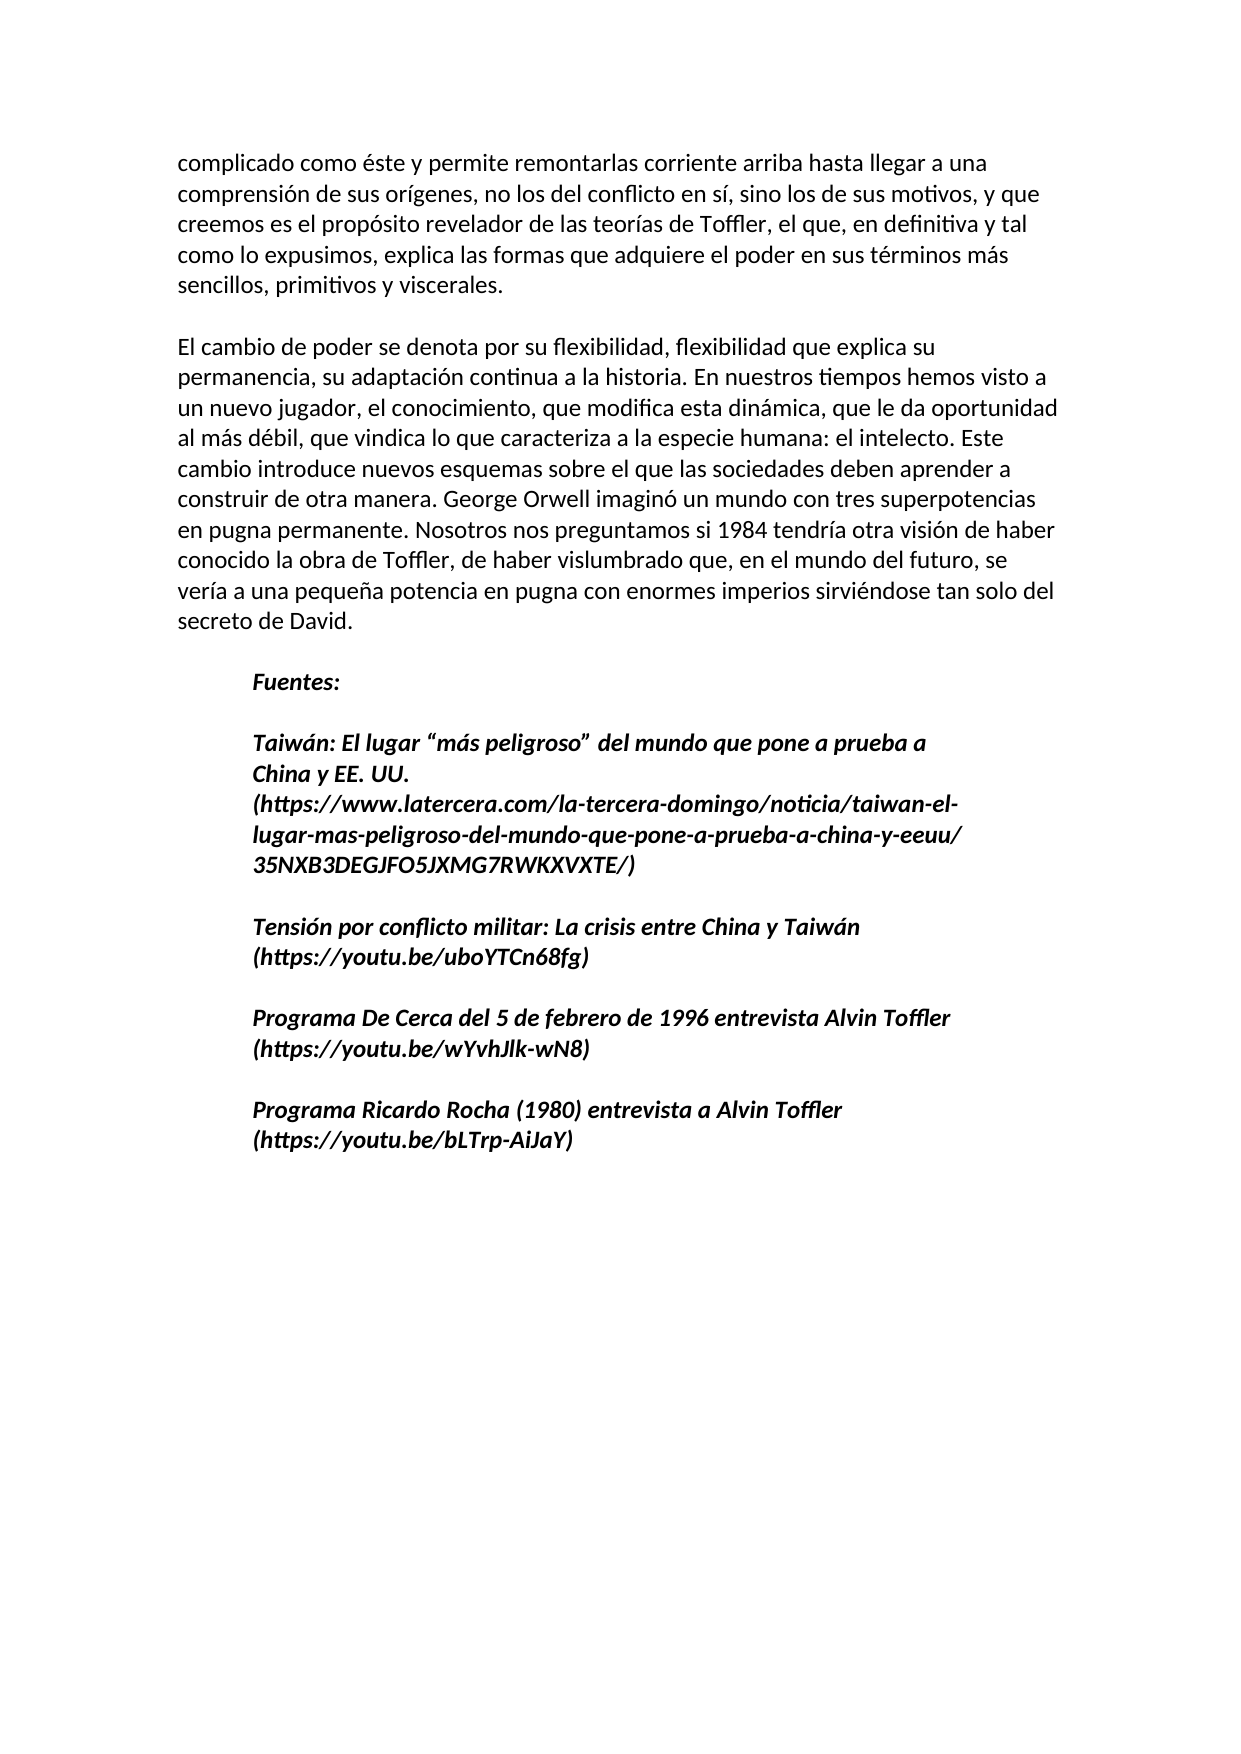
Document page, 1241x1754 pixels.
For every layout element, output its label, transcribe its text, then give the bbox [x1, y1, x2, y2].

text Fuentes: [252, 666, 988, 697]
text Programa De Cerca del 5 de febrero de 1996 entrevista Alvin Toffler (https://youtu.be/wYvhJlk-wN8) [252, 1002, 988, 1063]
text Programa Ricardo Rocha (1980) entrevista a Alvin Toffler (https://youtu.be/bLTrp-AiJaY) [252, 1094, 988, 1155]
text Taiwán: El lugar “más peligroso” del mundo que pone a prueba a China y EE. UU. (https://www.latercera.com/la-tercera-domingo/noticia/taiwan-el-lugar-mas-peligroso-del-mundo-que-pone-a-prueba-a-china-y-eeuu/35NXB3DEGJFO5JXMG7RWKXVXTE/) [252, 727, 988, 880]
text Tensión por conflicto militar: La crisis entre China y Taiwán (https://youtu.be/uboYTCn68fg) [252, 911, 988, 972]
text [177, 148, 1063, 300]
text El cambio de poder se denota por su flexibilidad, flexibilidad que explica su permanencia, su adaptación continua a la historia. En nuestros tiempos hemos visto a un nuevo jugador, el conocimiento, que modifica esta dinámica, que le da oportunidad al más débil, que vindica lo que caracteriza a la especie humana: el intelecto. Este cambio introduce nuevos esquemas sobre el que las sociedades deben aprender a construir de otra manera. George Orwell imaginó un mundo con tres superpotencias en pugna permanente. Nosotros nos preguntamos si 1984 tendría otra visión de haber conocido la obra de Toffler, de haber vislumbrado que, en el mundo del futuro, se vería a una pequeña potencia en pugna con enormes imperios sirviéndose tan solo del secreto de David. [177, 331, 1063, 636]
